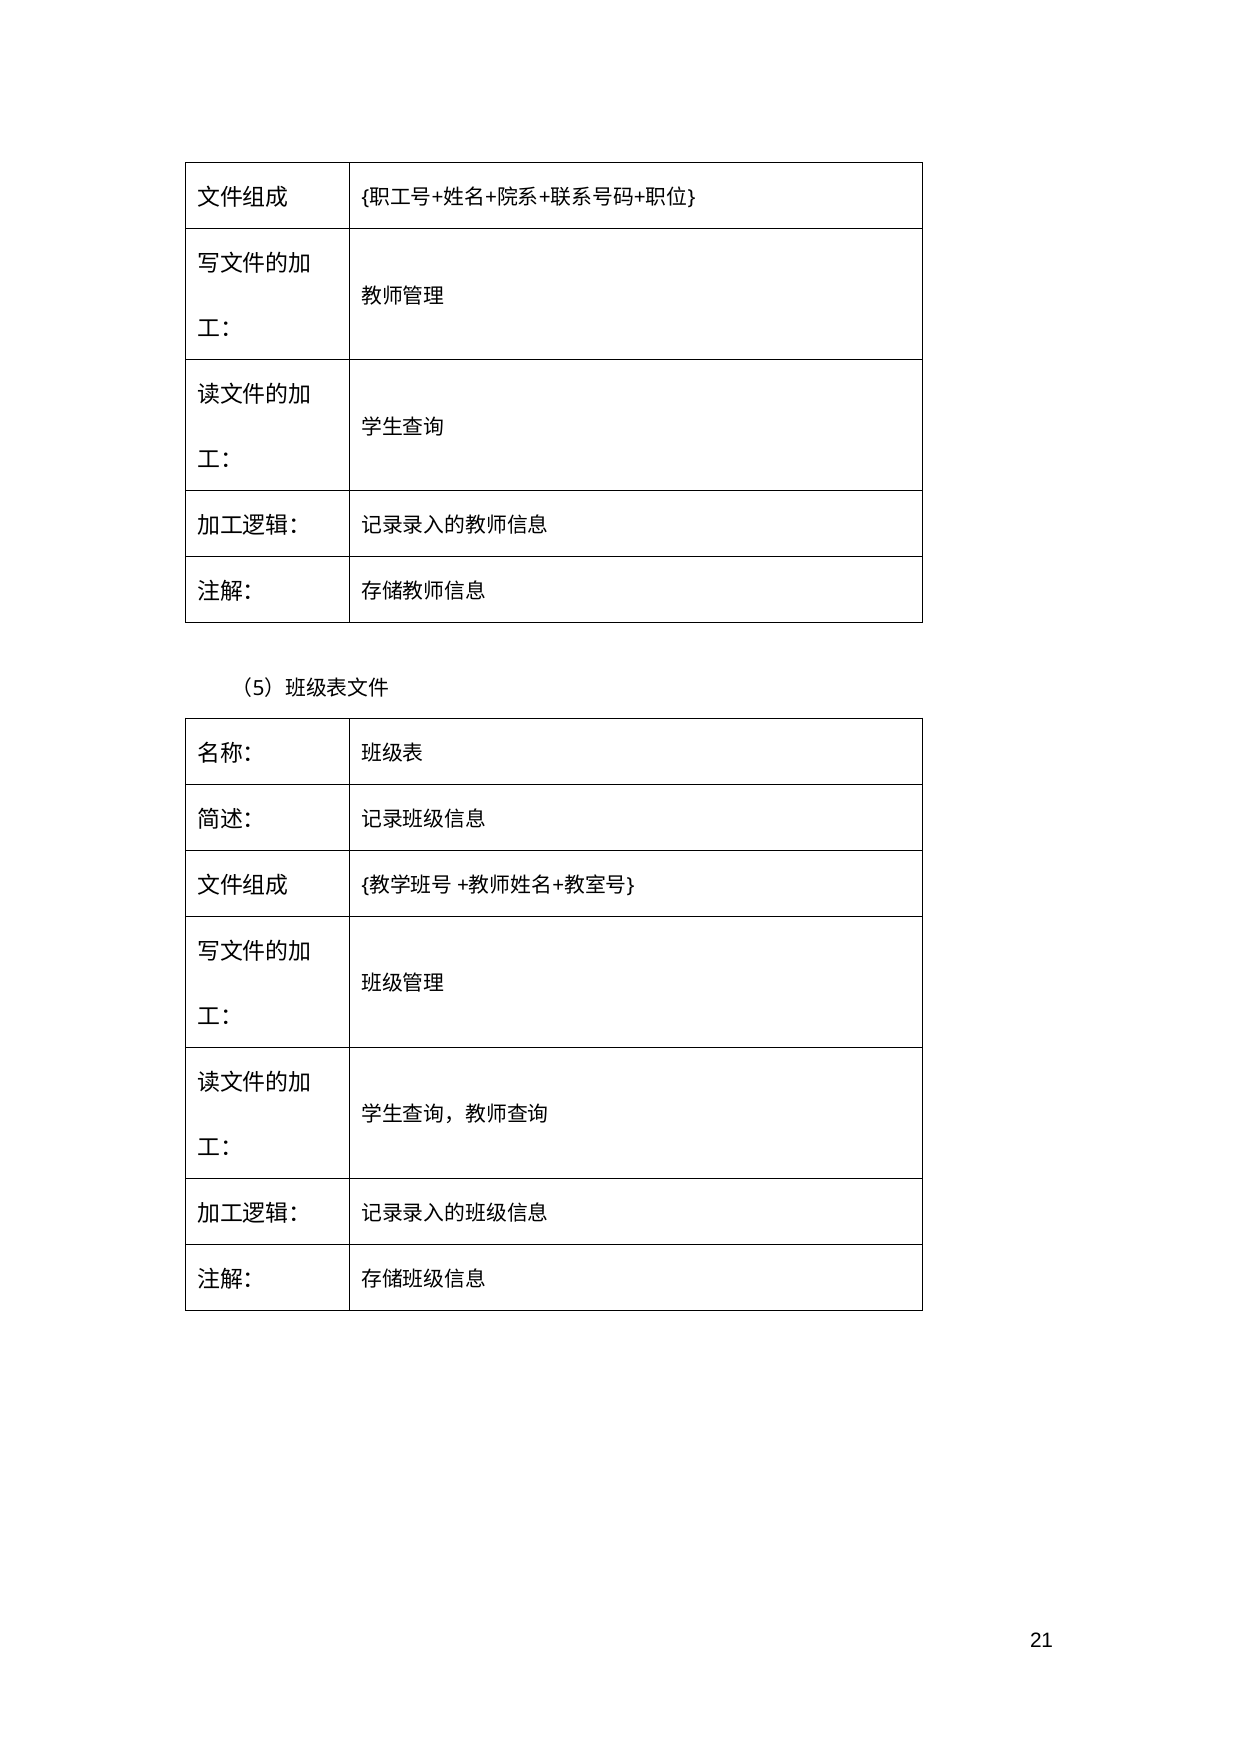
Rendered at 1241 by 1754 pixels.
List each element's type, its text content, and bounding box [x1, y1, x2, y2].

table_cell 文件组成 [186, 163, 349, 228]
table_cell 记录录入的教师信息 [350, 491, 922, 556]
table_cell 读文件的加工： [186, 1048, 349, 1178]
text （5）班级表文件 [231, 670, 1053, 702]
table_cell {教学班号 +教师姓名+教室号} [350, 851, 922, 916]
table_cell 班级管理 [350, 917, 922, 1047]
table_cell 教师管理 [350, 229, 922, 359]
table_cell 写文件的加工： [186, 917, 349, 1047]
table_cell 文件组成 [186, 851, 349, 916]
table_header 班级表 [350, 719, 922, 783]
table_header 名称： [186, 719, 349, 783]
table_cell 注解： [186, 557, 349, 622]
table_cell 记录录入的班级信息 [350, 1179, 922, 1244]
table_cell 存储班级信息 [350, 1245, 922, 1310]
table_cell {职工号+姓名+院系+联系号码+职位} [350, 163, 922, 228]
table_cell 注解： [186, 1245, 349, 1310]
table_cell 写文件的加工： [186, 229, 349, 359]
table_cell 简述： [186, 785, 349, 849]
table_cell 学生查询，教师查询 [350, 1048, 922, 1178]
table_cell 记录班级信息 [350, 785, 922, 849]
table_cell 加工逻辑： [186, 1179, 349, 1244]
table_cell 加工逻辑： [186, 491, 349, 556]
table_cell 学生查询 [350, 360, 922, 490]
table_cell 读文件的加工： [186, 360, 349, 490]
table_cell 存储教师信息 [350, 557, 922, 622]
